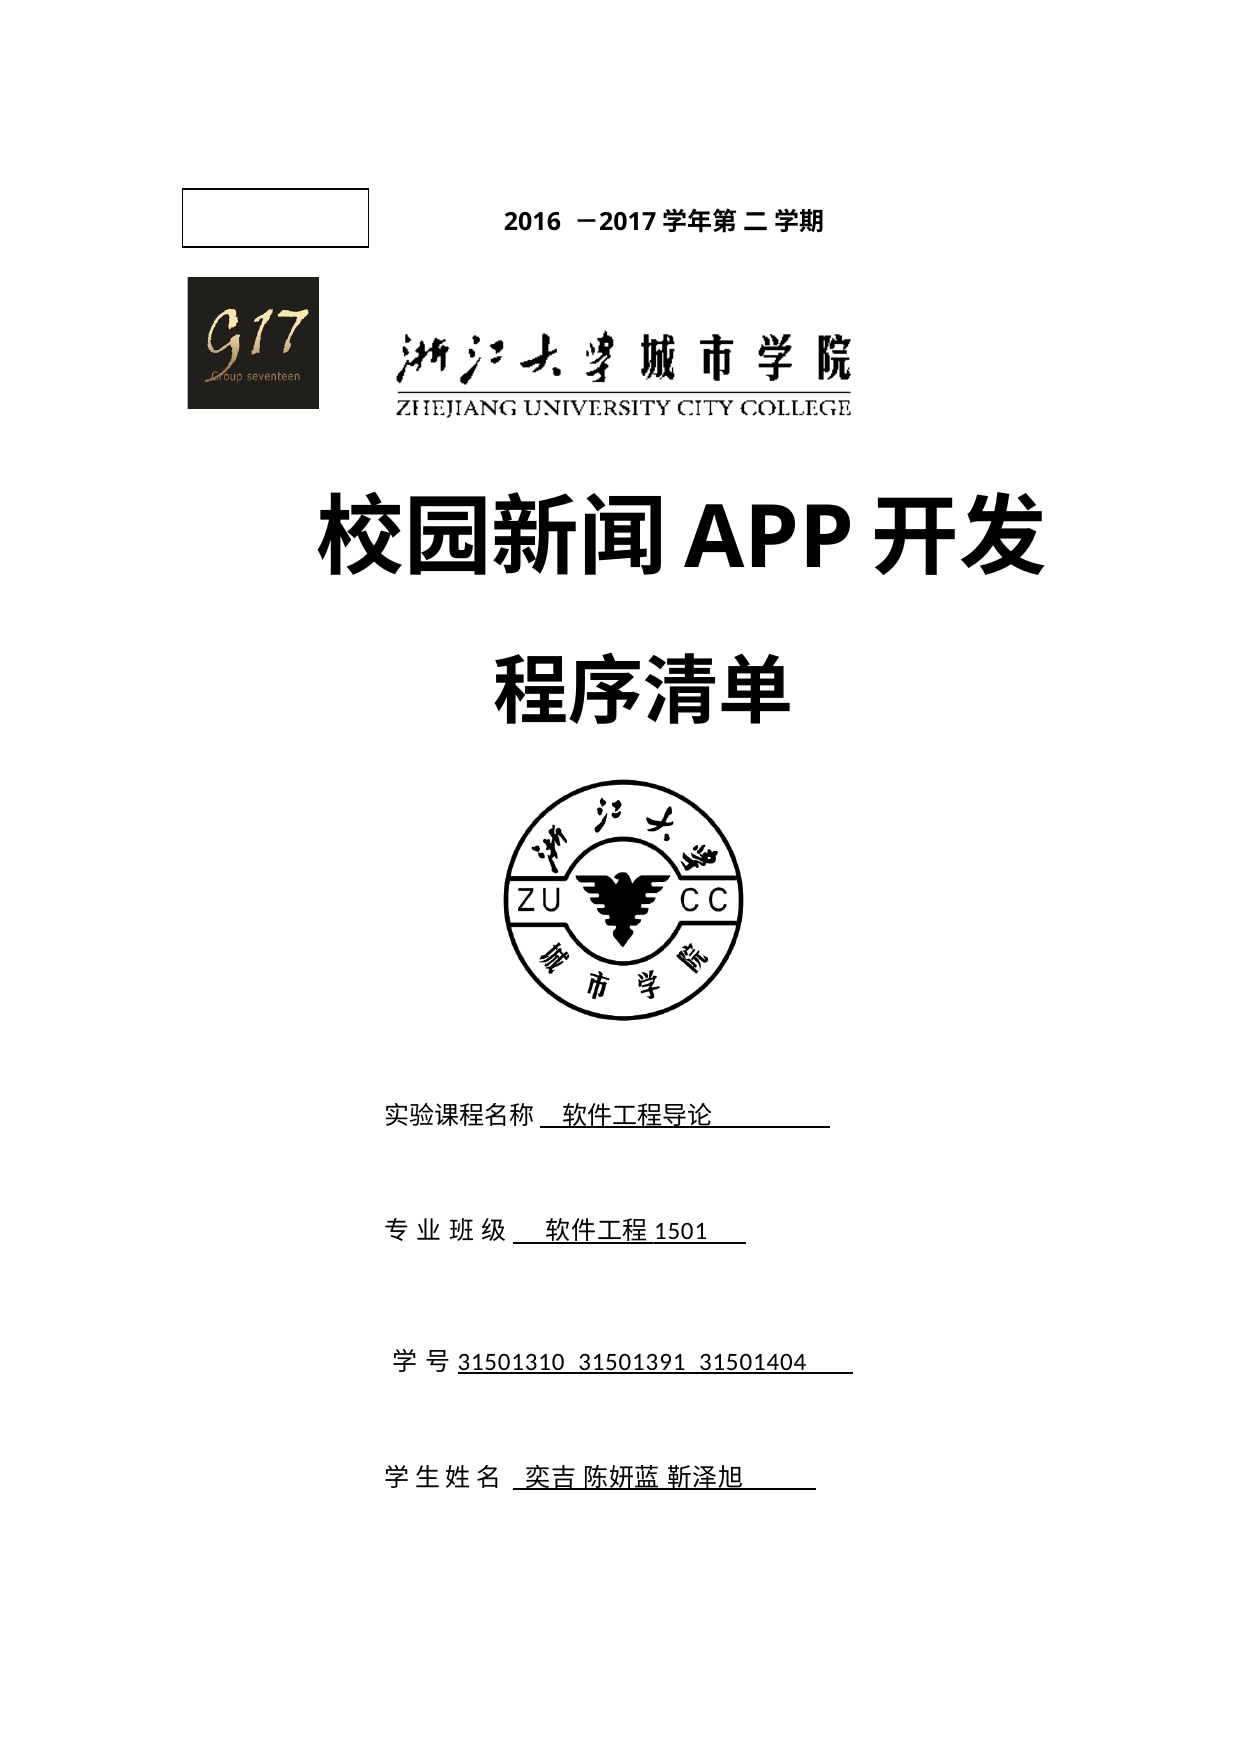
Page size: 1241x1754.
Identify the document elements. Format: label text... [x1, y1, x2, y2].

text 专 业 班 级 软件工程1501 [187, 1196, 863, 1261]
title 校园新闻APP开发 [316, 464, 1053, 594]
title 程序清单 [270, 619, 1053, 749]
picture [187, 277, 319, 409]
title 2016 －2017 学年第 二 学期 [187, 187, 1053, 252]
text 学 号 31501310 31501391 31501404 [393, 1327, 863, 1392]
text 实验课程名称 软件工程导论 [187, 1081, 863, 1146]
picture [496, 772, 750, 1025]
text 学 生 姓 名 奕吉 陈妍蓝 靳泽旭 [187, 1443, 863, 1508]
